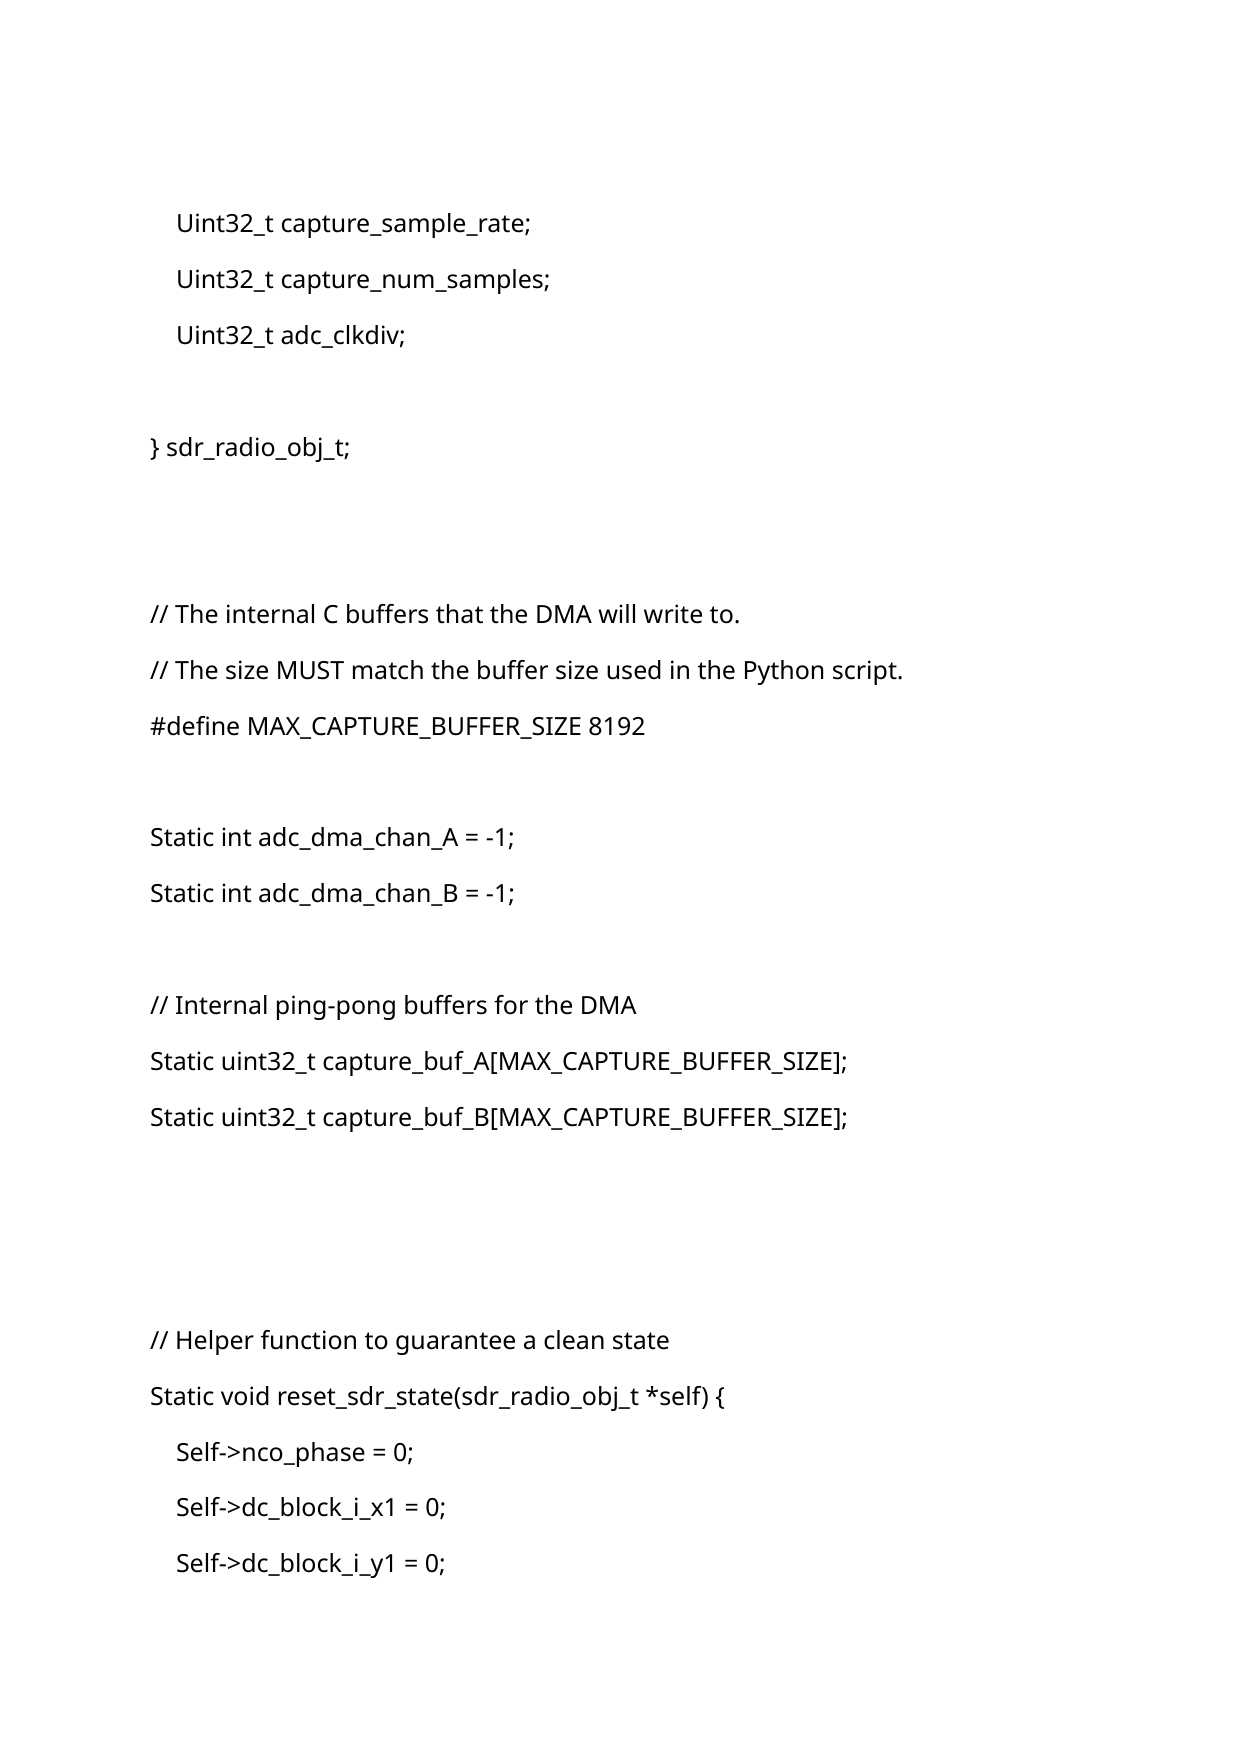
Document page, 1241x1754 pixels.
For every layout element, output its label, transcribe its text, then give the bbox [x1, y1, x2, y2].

text #define MAX_CAPTURE_BUFFER_SIZE 8192 [150, 708, 1090, 742]
text Uint32_t capture_sample_rate; [150, 206, 1090, 240]
text Self->dc_block_i_y1 = 0; [150, 1546, 1090, 1580]
text Uint32_t adc_clkdiv; [150, 317, 1090, 352]
text Static int adc_dma_chan_B = -1; [150, 876, 1090, 910]
text // Helper function to guarantee a clean state [150, 1322, 1090, 1357]
text // Internal ping-pong buffers for the DMA [150, 987, 1090, 1022]
text Static int adc_dma_chan_A = -1; [150, 820, 1090, 854]
text Static uint32_t capture_buf_B[MAX_CAPTURE_BUFFER_SIZE]; [150, 1099, 1090, 1133]
text // The size MUST match the buffer size used in the Python script. [150, 652, 1090, 687]
text } sdr_radio_obj_t; [150, 429, 1090, 463]
text Self->nco_phase = 0; [150, 1434, 1090, 1468]
text // The internal C buffers that the DMA will write to. [150, 597, 1090, 631]
text Self->dc_block_i_x1 = 0; [150, 1490, 1090, 1524]
text Static uint32_t capture_buf_A[MAX_CAPTURE_BUFFER_SIZE]; [150, 1043, 1090, 1077]
text Static void reset_sdr_state(sdr_radio_obj_t *self) { [150, 1378, 1090, 1412]
text Uint32_t capture_num_samples; [150, 262, 1090, 296]
